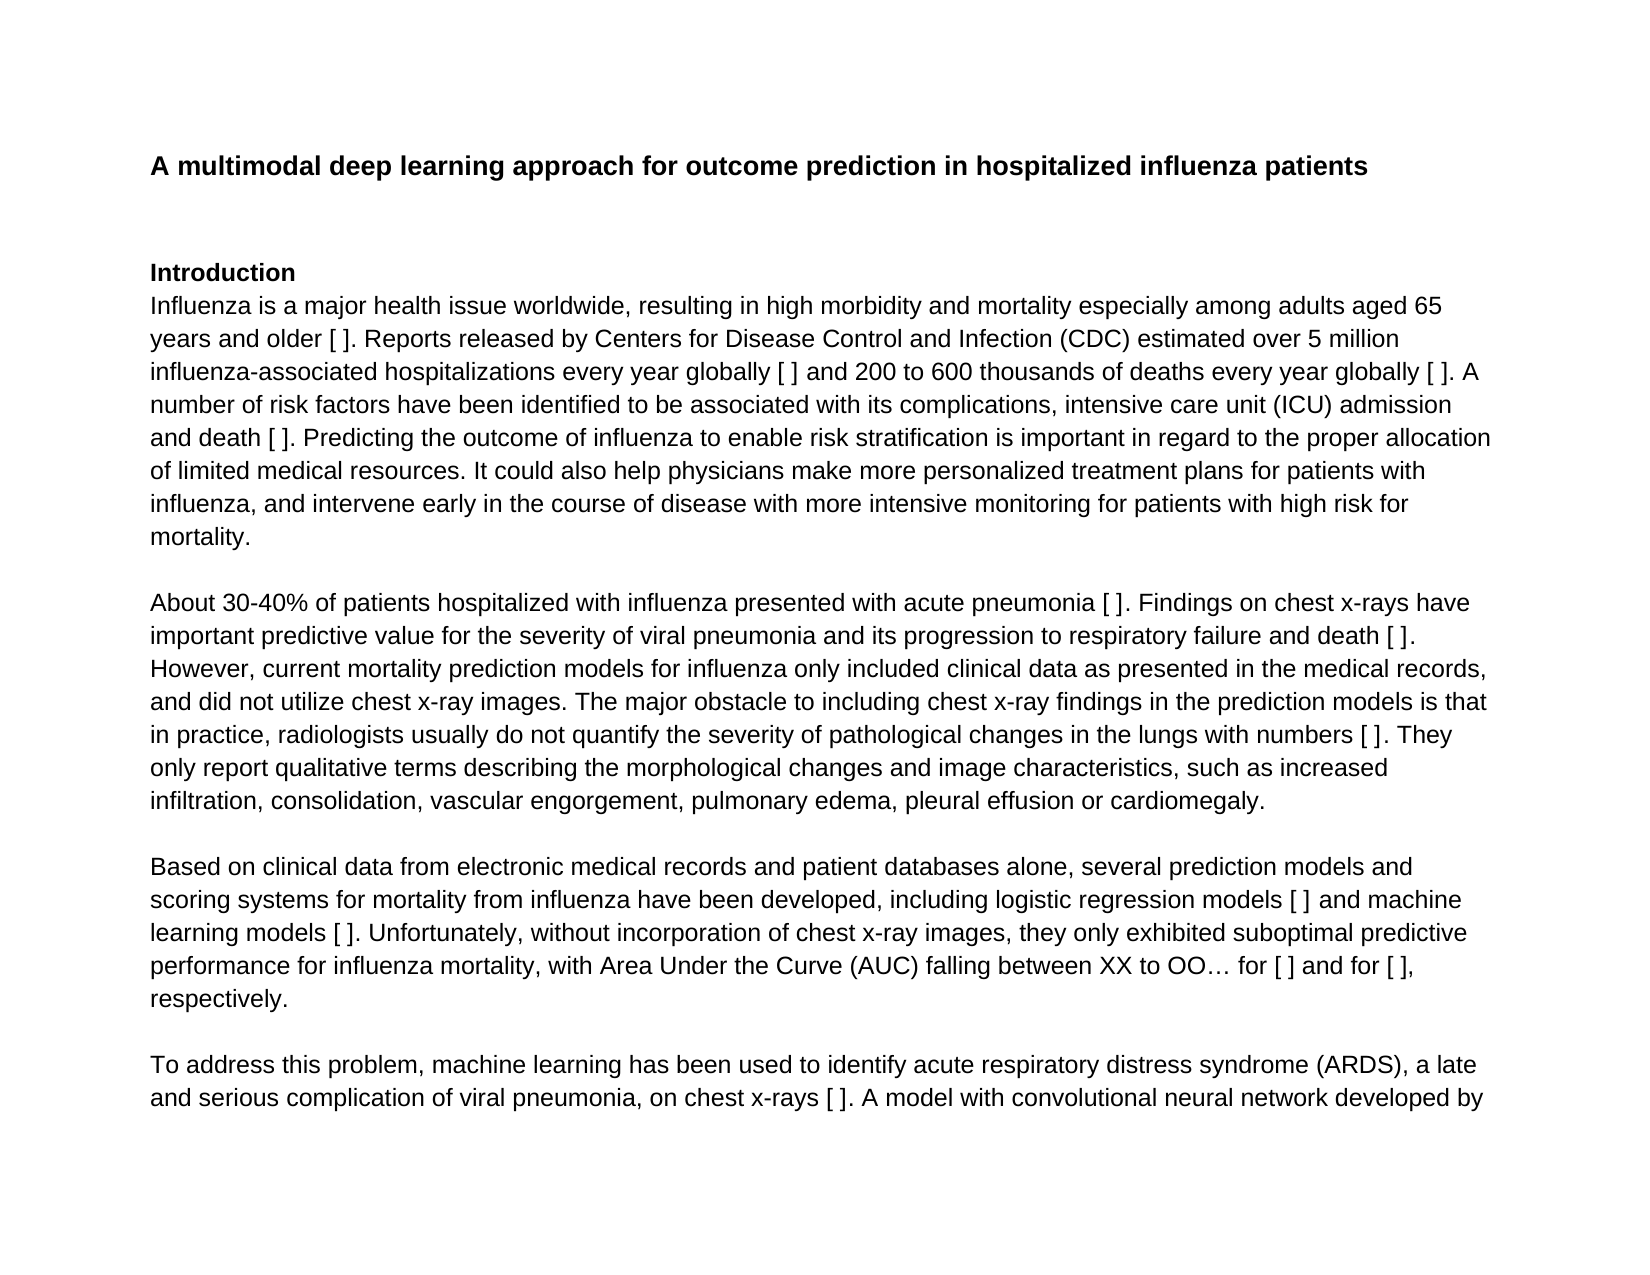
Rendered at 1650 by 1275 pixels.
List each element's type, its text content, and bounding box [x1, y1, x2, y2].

text A multimodal deep learning approach for outcome prediction in hospitalized influenza patients [150, 150, 1500, 181]
text Influenza is a major health issue worldwide, resulting in high morbidity and mortality especially among adults aged 65 years and older [ ]. Reports released by Centers for Disease Control and Infection (CDC) estimated over 5 million influenza-associated hospitalizations every year globally [ ] and 200 to 600 thousands of deaths every year globally [ ]. A number of risk factors have been identified to be associated with its complications, intensive care unit (ICU) admission and death [ ]. Predicting the outcome of influenza to enable risk stratification is important in regard to the proper allocation of limited medical resources. It could also help physicians make more personalized treatment plans for patients with influenza, and intervene early in the course of disease with more intensive monitoring for patients with high risk for mortality. [150, 291, 1500, 551]
text Introduction [150, 258, 1500, 287]
text Based on clinical data from electronic medical records and patient databases alone, several prediction models and scoring systems for mortality from influenza have been developed, including logistic regression models [ ] and machine learning models [ ]. Unfortunately, without incorporation of chest x-ray images, they only exhibited suboptimal predictive performance for influenza mortality, with Area Under the Curve (AUC) falling between XX to OO… for [ ] and for [ ], respectively. [150, 852, 1500, 1013]
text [150, 1050, 1500, 1112]
text About 30-40% of patients hospitalized with influenza presented with acute pneumonia [ ]. Findings on chest x-rays have important predictive value for the severity of viral pneumonia and its progression to respiratory failure and death [ ]. However, current mortality prediction models for influenza only included clinical data as presented in the medical records, and did not utilize chest x-ray images. The major obstacle to including chest x-ray findings in the prediction models is that in practice, radiologists usually do not quantify the severity of pathological changes in the lungs with numbers [ ]. They only report qualitative terms describing the morphological changes and image characteristics, such as increased infiltration, consolidation, vascular engorgement, pulmonary edema, pleural effusion or cardiomegaly. [150, 588, 1500, 815]
